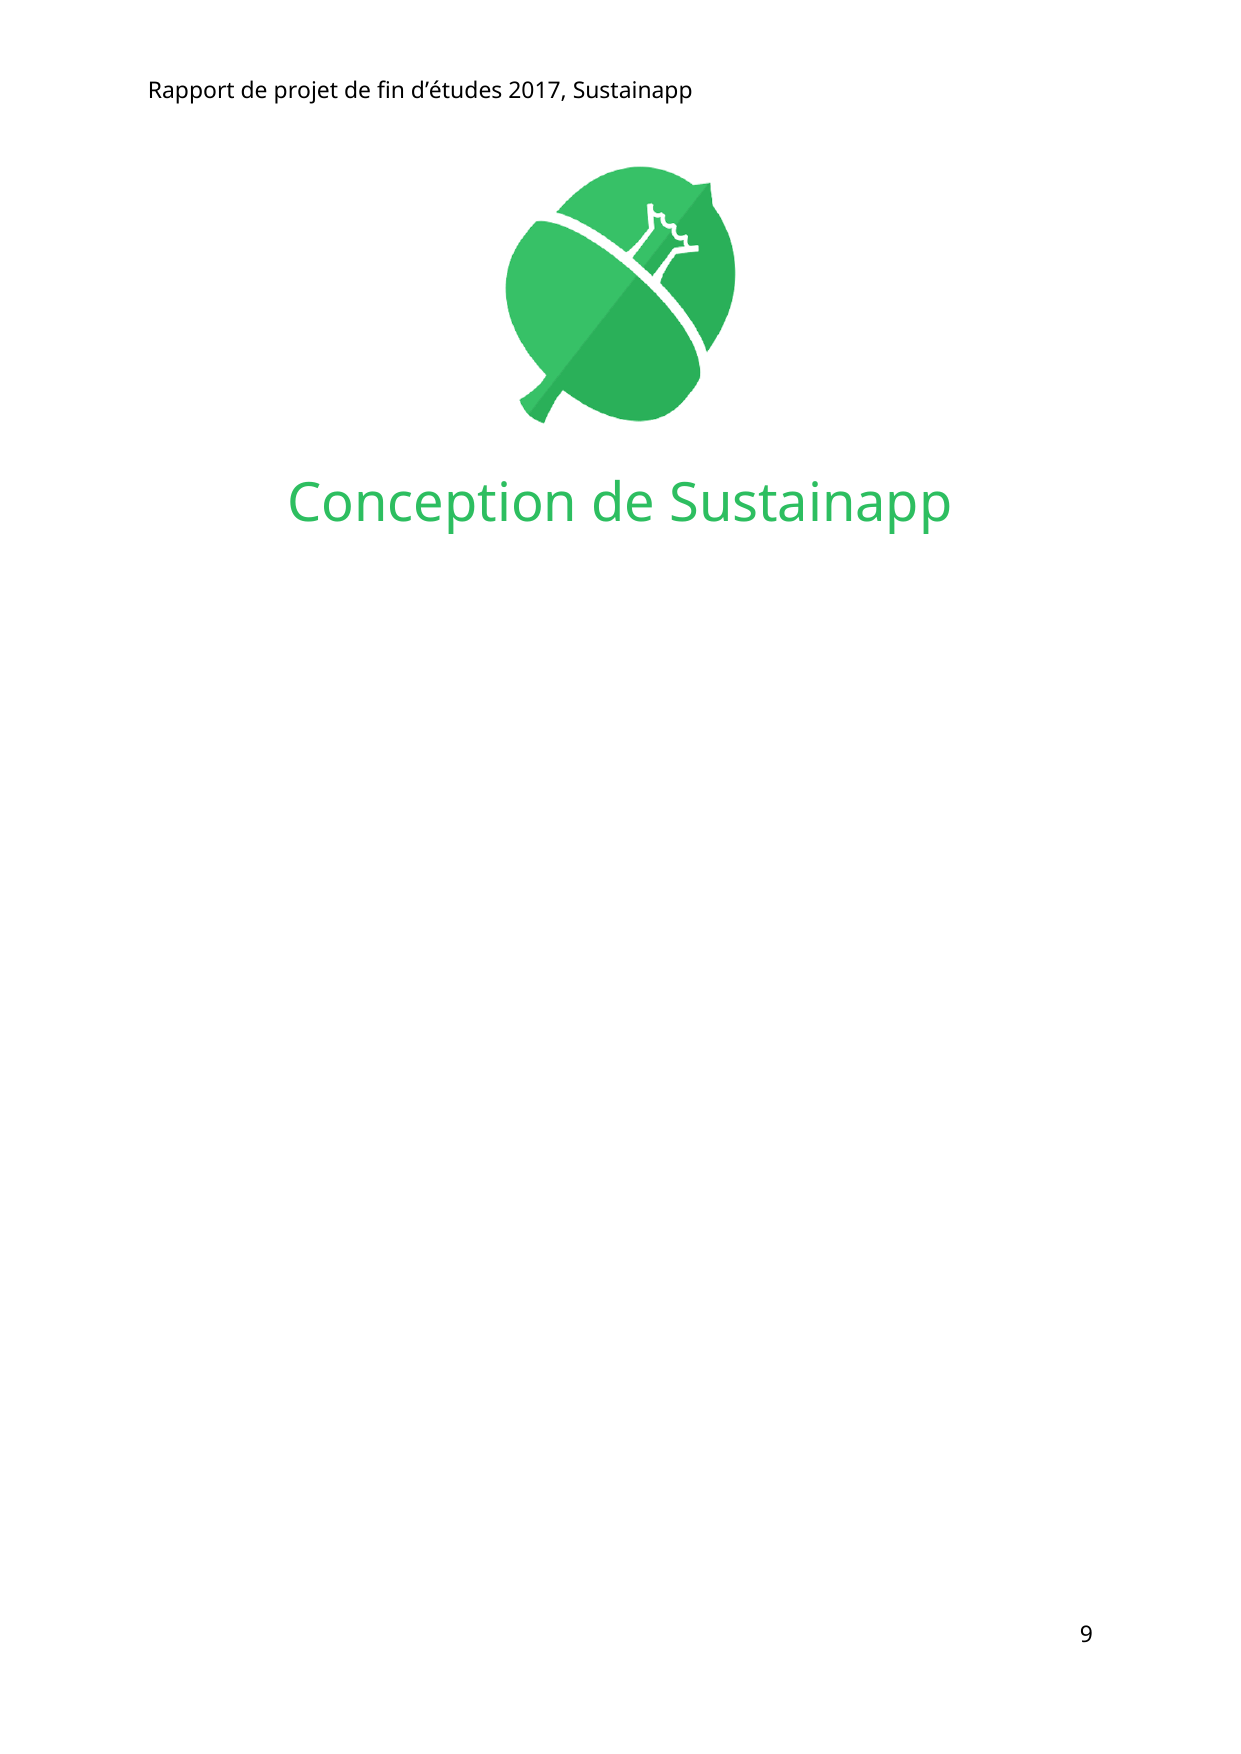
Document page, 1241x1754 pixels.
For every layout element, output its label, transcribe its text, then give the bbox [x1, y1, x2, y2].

picture [487, 147, 753, 439]
subtitle Conception de Sustainapp [148, 464, 1093, 538]
